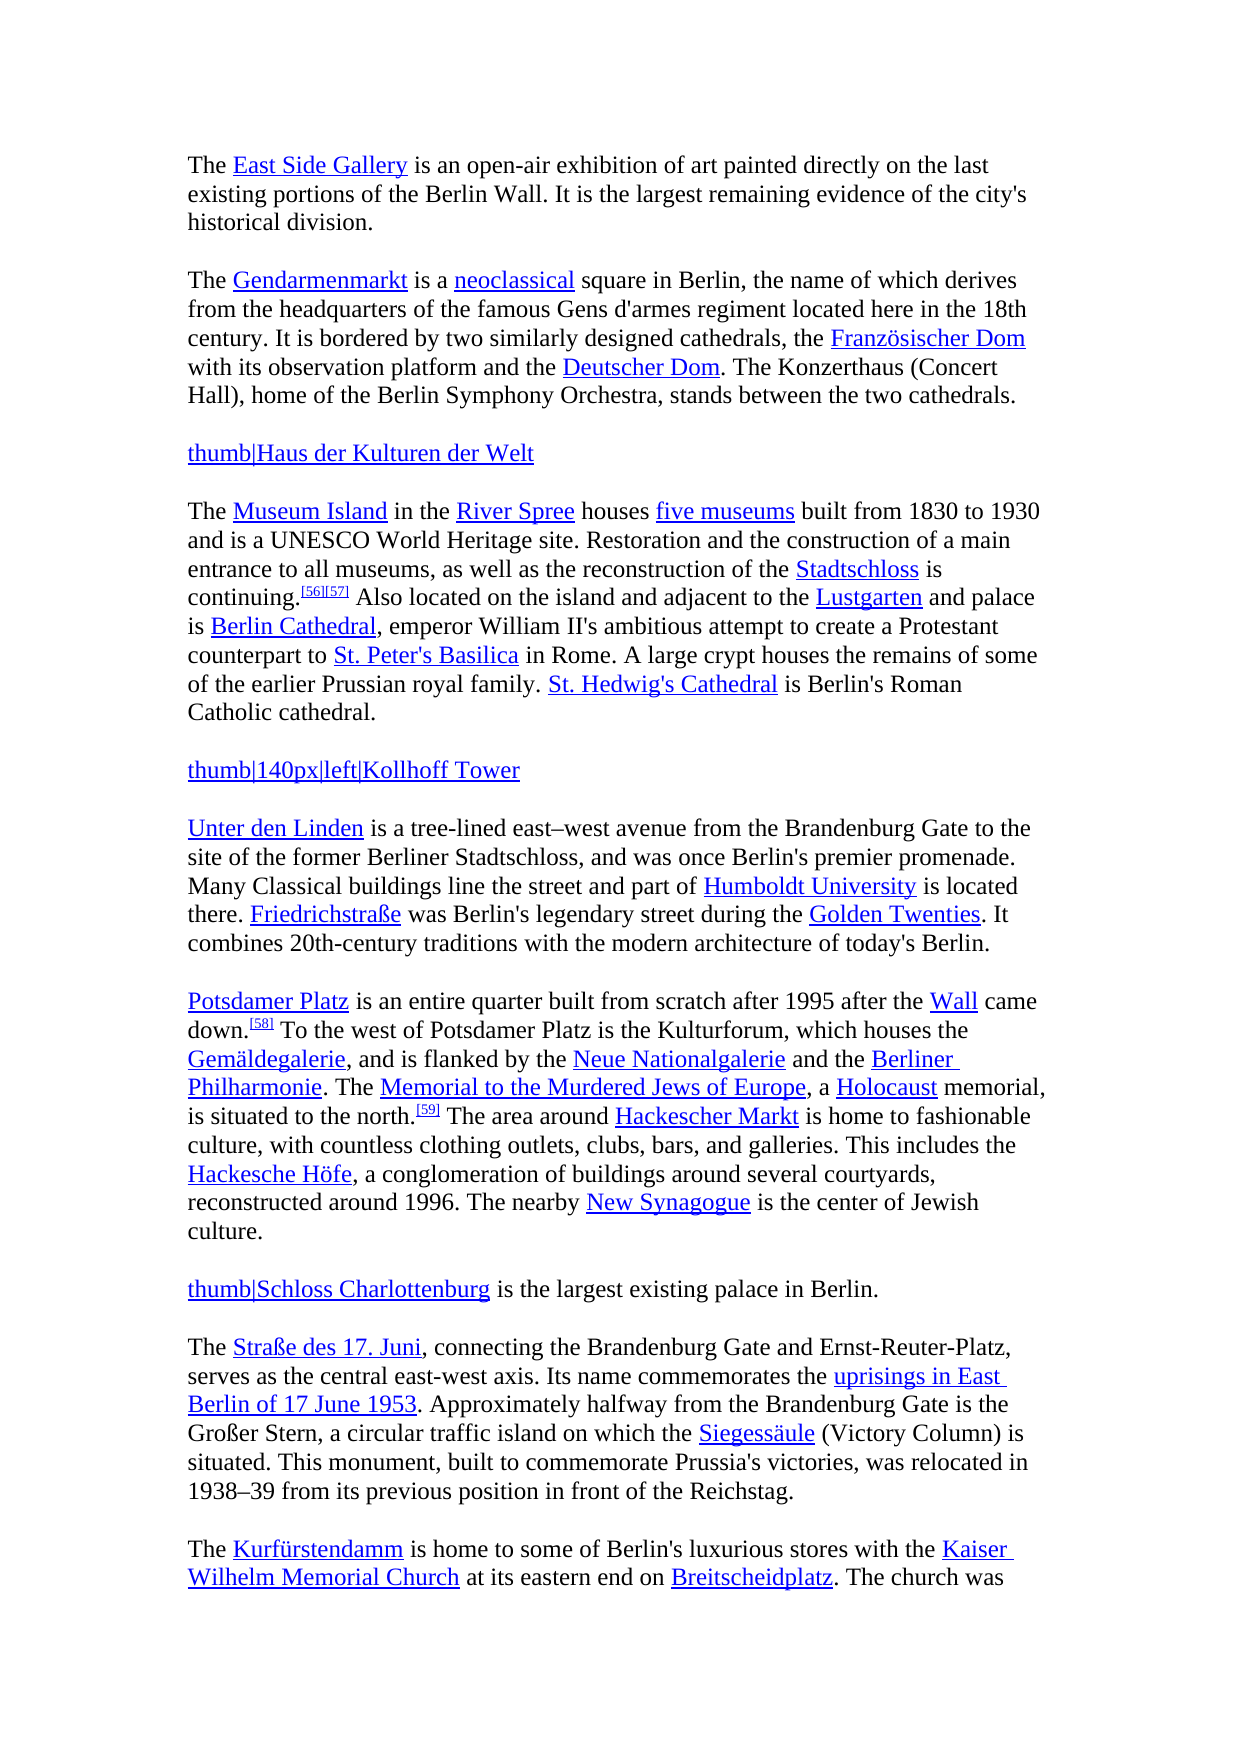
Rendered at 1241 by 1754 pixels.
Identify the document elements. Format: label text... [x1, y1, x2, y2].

text thumb|Schloss Charlottenburg is the largest existing palace in Berlin. [187, 1274, 1053, 1303]
text thumb|Haus der Kulturen der Welt [187, 438, 1053, 467]
text Potsdamer Platz is an entire quarter built from scratch after 1995 after the Wall came down.[58] To the west of Potsdamer Platz is the Kulturforum, which houses the Gemäldegalerie, and is flanked by the Neue Nationalgalerie and the Berliner Philharmonie. The Memorial to the Murdered Jews of Europe, a Holocaust memorial, is situated to the north.[59] The area around Hackescher Markt is home to fashionable culture, with countless clothing outlets, clubs, bars, and galleries. This includes the Hackesche Höfe, a conglomeration of buildings around several courtyards, reconstructed around 1996. The nearby New Synagogue is the center of Jewish culture. [187, 986, 1053, 1245]
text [187, 1534, 1053, 1591]
text thumb|140px|left|Kollhoff Tower [187, 755, 1053, 784]
text The Museum Island in the River Spree houses five museums built from 1830 to 1930 and is a UNESCO World Heritage site. Restoration and the construction of a main entrance to all museums, as well as the reconstruction of the Stadtschloss is continuing.[56][57] Also located on the island and adjacent to the Lustgarten and palace is Berlin Cathedral, emperor William II's ambitious attempt to create a Protestant counterpart to St. Peter's Basilica in Rome. A large crypt houses the remains of some of the earlier Prussian royal family. St. Hedwig's Cathedral is Berlin's Roman Catholic cathedral. [187, 496, 1053, 726]
text The Straße des 17. Juni, connecting the Brandenburg Gate and Ernst-Reuter-Platz, serves as the central east-west axis. Its name commemorates the uprisings in East Berlin of 17 June 1953. Approximately halfway from the Brandenburg Gate is the Großer Stern, a circular traffic island on which the Siegessäule (Victory Column) is situated. This monument, built to commemorate Prussia's victories, was relocated in 1938–39 from its previous position in front of the Reichstag. [187, 1332, 1053, 1504]
text The East Side Gallery is an open-air exhibition of art painted directly on the last existing portions of the Berlin Wall. It is the largest remaining evidence of the city's historical division. [187, 150, 1053, 236]
text Unter den Linden is a tree-lined east–west avenue from the Brandenburg Gate to the site of the former Berliner Stadtschloss, and was once Berlin's premier promenade. Many Classical buildings line the street and part of Humboldt University is located there. Friedrichstraße was Berlin's legendary street during the Golden Twenties. It combines 20th-century traditions with the modern architecture of today's Berlin. [187, 813, 1053, 957]
text The Gendarmenmarkt is a neoclassical square in Berlin, the name of which derives from the headquarters of the famous Gens d'armes regiment located here in the 18th century. It is bordered by two similarly designed cathedrals, the Französischer Dom with its observation platform and the Deutscher Dom. The Konzerthaus (Concert Hall), home of the Berlin Symphony Orchestra, stands between the two cathedrals. [187, 265, 1053, 409]
